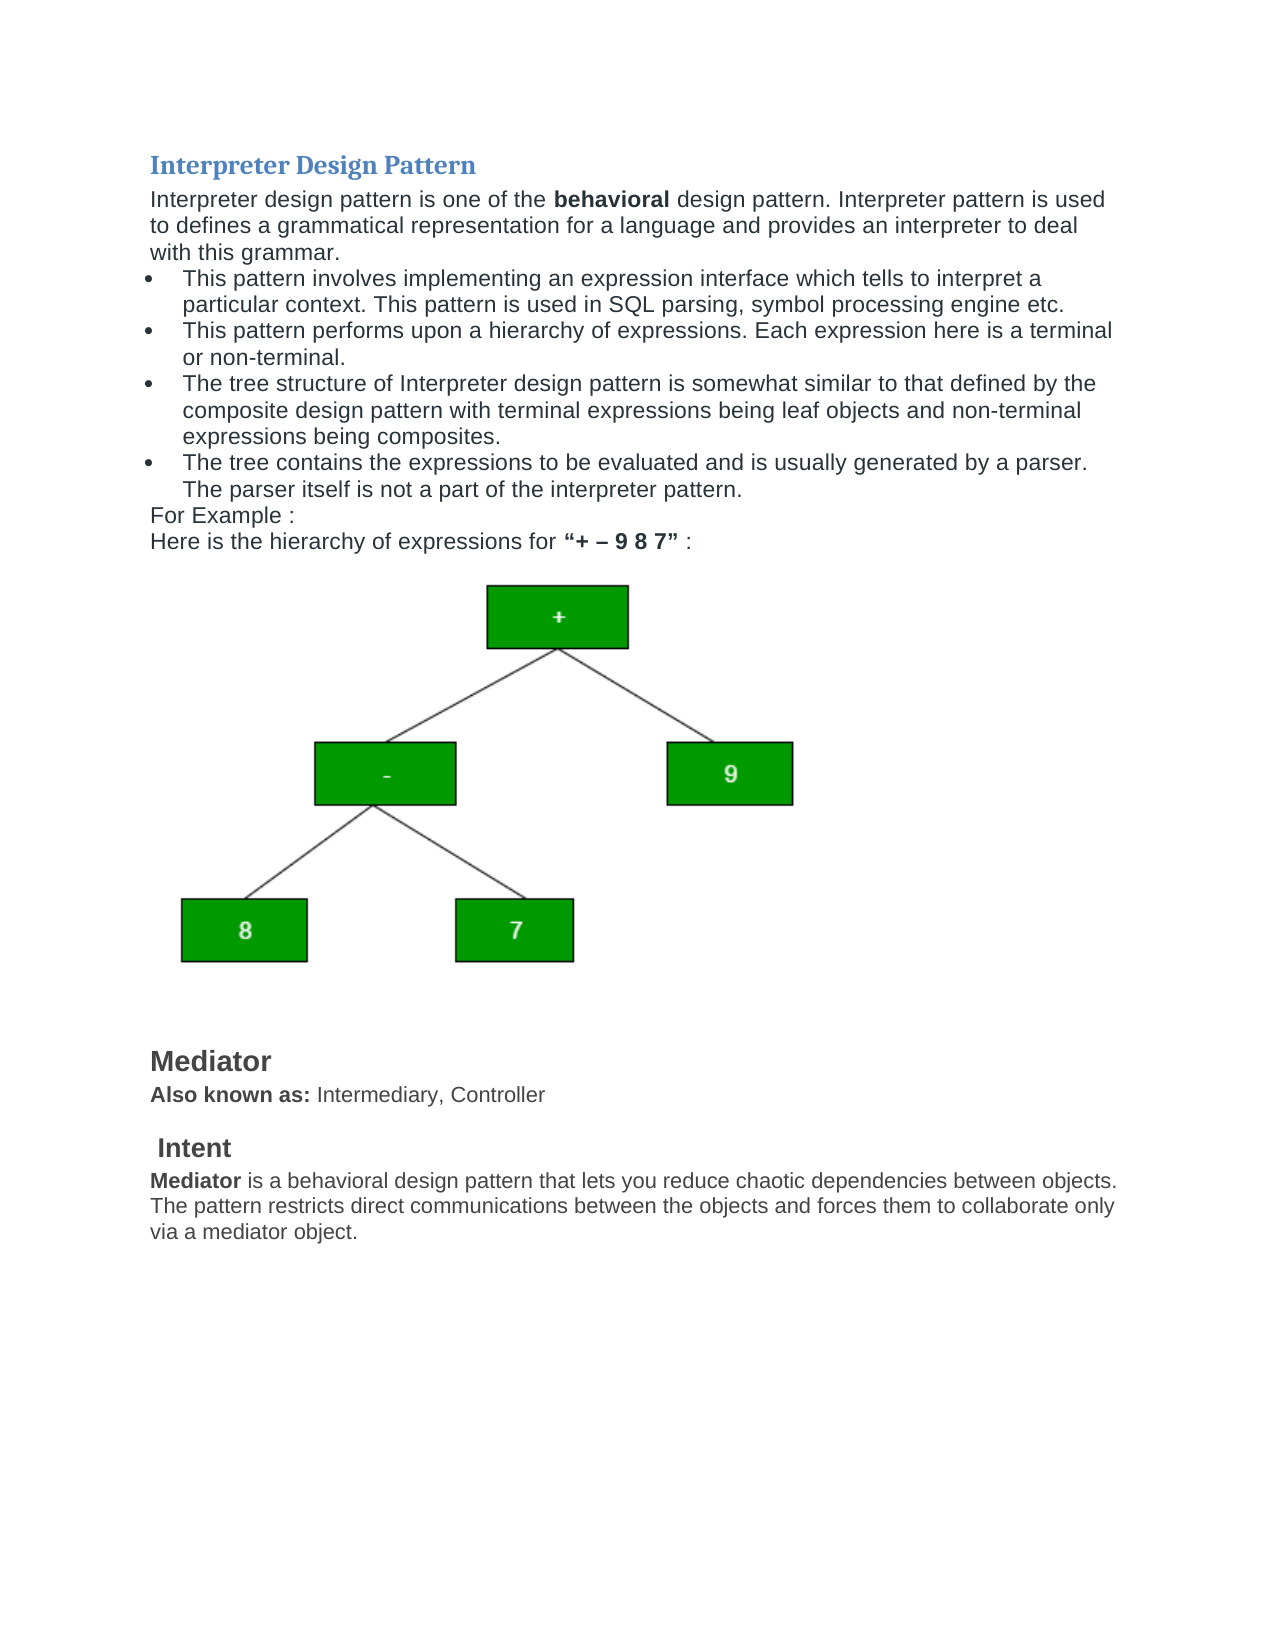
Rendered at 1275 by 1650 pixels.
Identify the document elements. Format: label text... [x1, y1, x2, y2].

list The tree contains the expressions to be evaluated and is usually generated by a parser. The parser itself is not a part of the interpreter pattern. [145, 449, 1125, 502]
subtitle Interpreter Design Pattern [150, 150, 1125, 181]
picture [150, 554, 825, 994]
text Mediator is a behavioral design pattern that lets you reduce chaotic dependencies between objects. The pattern restricts direct communications between the objects and forces them to collaborate only via a mediator object. [150, 1168, 1125, 1244]
text Interpreter design pattern is one of the behavioral design pattern. Interpreter pattern is used to defines a grammatical representation for a language and provides an interpreter to deal with this grammar. [150, 186, 1125, 265]
list This pattern involves implementing an expression interface which tells to interpret a particular context. This pattern is used in SQL parsing, symbol processing engine etc. [145, 265, 1125, 317]
subtitle Intent [150, 1132, 1125, 1163]
list The tree structure of Interpreter design pattern is somewhat similar to that defined by the composite design pattern with terminal expressions being leaf objects and non-terminal expressions being composites. [145, 370, 1125, 449]
list This pattern performs upon a hierarchy of expressions. Each expression here is a terminal or non-terminal. [145, 317, 1125, 370]
text Also known as: Intermediary, Controller [150, 1082, 1125, 1108]
subtitle Mediator [150, 1044, 1125, 1077]
